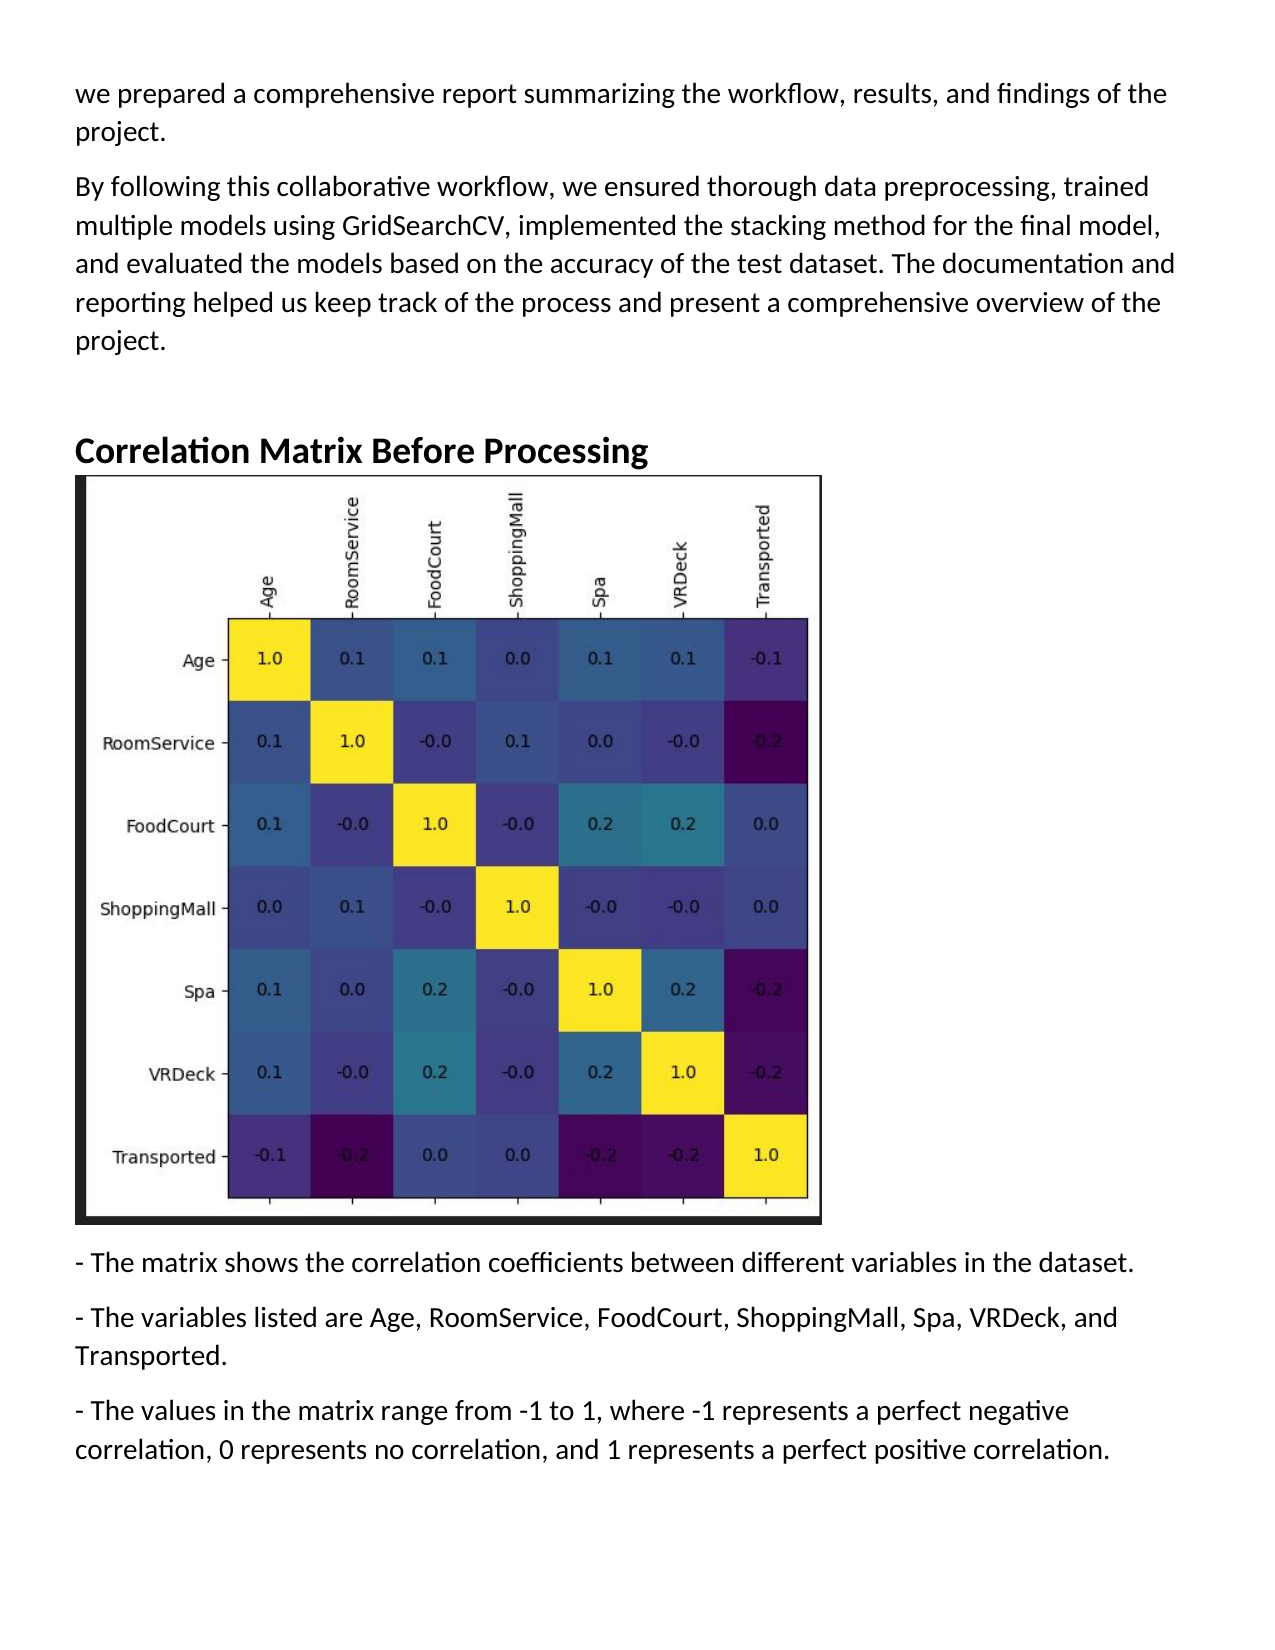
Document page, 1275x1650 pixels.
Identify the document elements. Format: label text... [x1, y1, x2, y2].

picture [75, 475, 822, 1225]
text - The variables listed are Age, RoomService, FoodCourt, ShoppingMall, Spa, VRDeck, and Transported. [75, 1299, 1200, 1373]
text - The matrix shows the correlation coefficients between different variables in the dataset. [75, 1244, 1200, 1279]
text - The values in the matrix range from -1 to 1, where -1 represents a perfect negative correlation, 0 represents no correlation, and 1 represents a perfect positive correlation. [75, 1392, 1200, 1467]
text By following this collaborative workflow, we ensured thorough data preprocessing, trained multiple models using GridSearchCV, implemented the stacking method for the final model, and evaluated the models based on the accuracy of the test dataset. The documentation and reporting helped us keep track of the process and present a comprehensive overview of the project. [75, 168, 1200, 358]
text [75, 75, 1200, 149]
